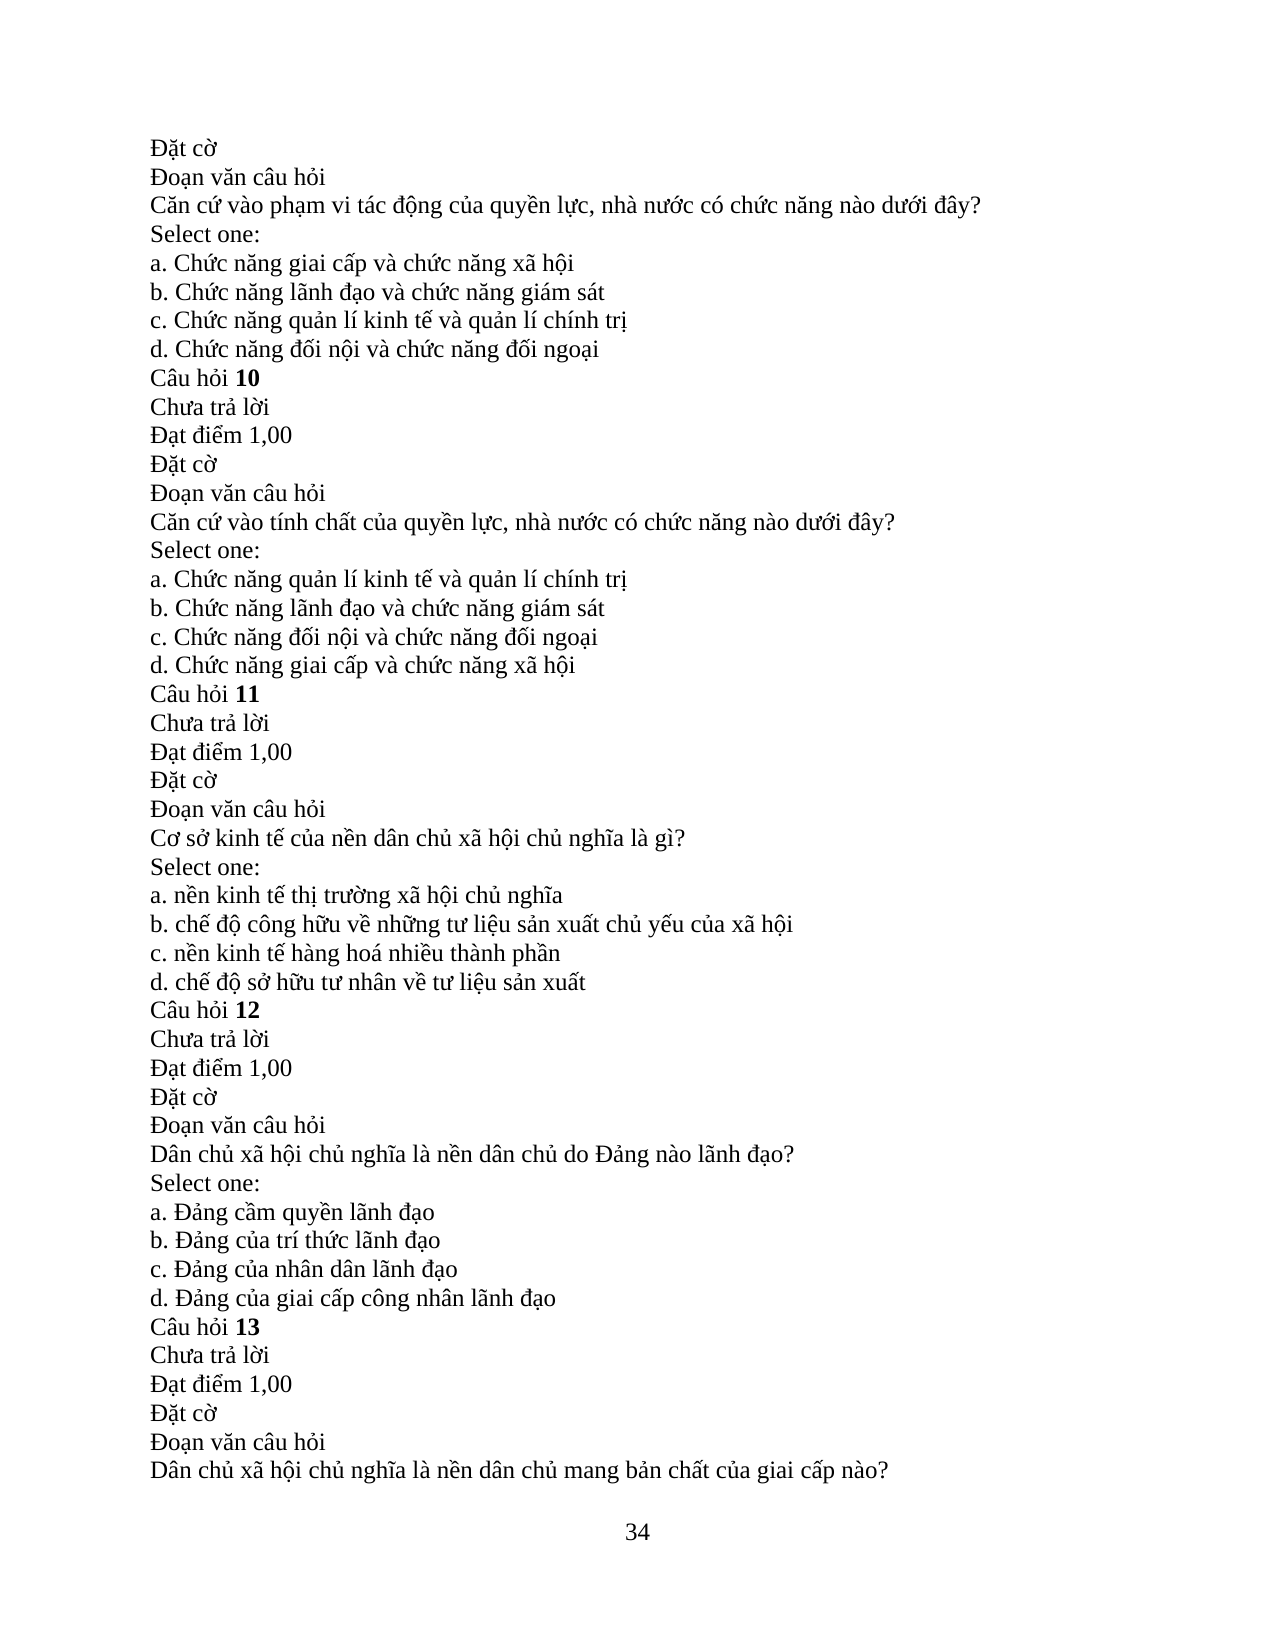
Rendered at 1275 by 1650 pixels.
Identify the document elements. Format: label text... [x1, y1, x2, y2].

text Đoạn văn câu hỏi [150, 794, 1125, 823]
text Chưa trả lời [150, 1340, 1125, 1369]
text Câu hỏi 11 [150, 679, 1125, 708]
text Câu hỏi 13 [150, 1312, 1125, 1340]
text Đạt điểm 1,00 [150, 1369, 1125, 1398]
text Đặt cờ [150, 133, 1125, 162]
text Câu hỏi 12 [150, 995, 1125, 1024]
text b. Đảng của trí thức lãnh đạo [150, 1225, 1125, 1254]
text Căn cứ vào phạm vi tác động của quyền lực, nhà nước có chức năng nào dưới đây? [150, 190, 1125, 219]
text c. nền kinh tế hàng hoá nhiều thành phần [150, 938, 1125, 967]
text Đoạn văn câu hỏi [150, 478, 1125, 507]
text Câu hỏi 10 [150, 363, 1125, 392]
text Căn cứ vào tính chất của quyền lực, nhà nước có chức năng nào dưới đây? [150, 507, 1125, 535]
text Đoạn văn câu hỏi [150, 1427, 1125, 1455]
text c. Chức năng quản lí kinh tế và quản lí chính trị [150, 305, 1125, 334]
text a. nền kinh tế thị trường xã hội chủ nghĩa [150, 880, 1125, 909]
text Select one: [150, 1168, 1125, 1197]
text Đạt điểm 1,00 [150, 420, 1125, 449]
text b. Chức năng lãnh đạo và chức năng giám sát [150, 593, 1125, 622]
text Dân chủ xã hội chủ nghĩa là nền dân chủ mang bản chất của giai cấp nào? [150, 1455, 1125, 1484]
text d. chế độ sở hữu tư nhân về tư liệu sản xuất [150, 967, 1125, 995]
text a. Chức năng giai cấp và chức năng xã hội [150, 248, 1125, 277]
text Select one: [150, 535, 1125, 564]
text Select one: [150, 852, 1125, 880]
text a. Đảng cầm quyền lãnh đạo [150, 1197, 1125, 1225]
text Đặt cờ [150, 1082, 1125, 1110]
text d. Chức năng đối nội và chức năng đối ngoại [150, 334, 1125, 363]
text Đoạn văn câu hỏi [150, 1110, 1125, 1139]
text c. Đảng của nhân dân lãnh đạo [150, 1254, 1125, 1283]
text d. Đảng của giai cấp công nhân lãnh đạo [150, 1283, 1125, 1312]
text Cơ sở kinh tế của nền dân chủ xã hội chủ nghĩa là gì? [150, 823, 1125, 852]
text Chưa trả lời [150, 392, 1125, 420]
text Dân chủ xã hội chủ nghĩa là nền dân chủ do Đảng nào lãnh đạo? [150, 1139, 1125, 1168]
text b. Chức năng lãnh đạo và chức năng giám sát [150, 277, 1125, 305]
text Đặt cờ [150, 449, 1125, 478]
text Đặt cờ [150, 1398, 1125, 1427]
text Chưa trả lời [150, 1024, 1125, 1053]
text Select one: [150, 219, 1125, 248]
text Đoạn văn câu hỏi [150, 162, 1125, 190]
text Đạt điểm 1,00 [150, 737, 1125, 765]
text Đạt điểm 1,00 [150, 1053, 1125, 1082]
text a. Chức năng quản lí kinh tế và quản lí chính trị [150, 564, 1125, 593]
text Đặt cờ [150, 765, 1125, 794]
text c. Chức năng đối nội và chức năng đối ngoại [150, 622, 1125, 650]
text b. chế độ công hữu về những tư liệu sản xuất chủ yếu của xã hội [150, 909, 1125, 938]
text Chưa trả lời [150, 708, 1125, 737]
text d. Chức năng giai cấp và chức năng xã hội [150, 650, 1125, 679]
